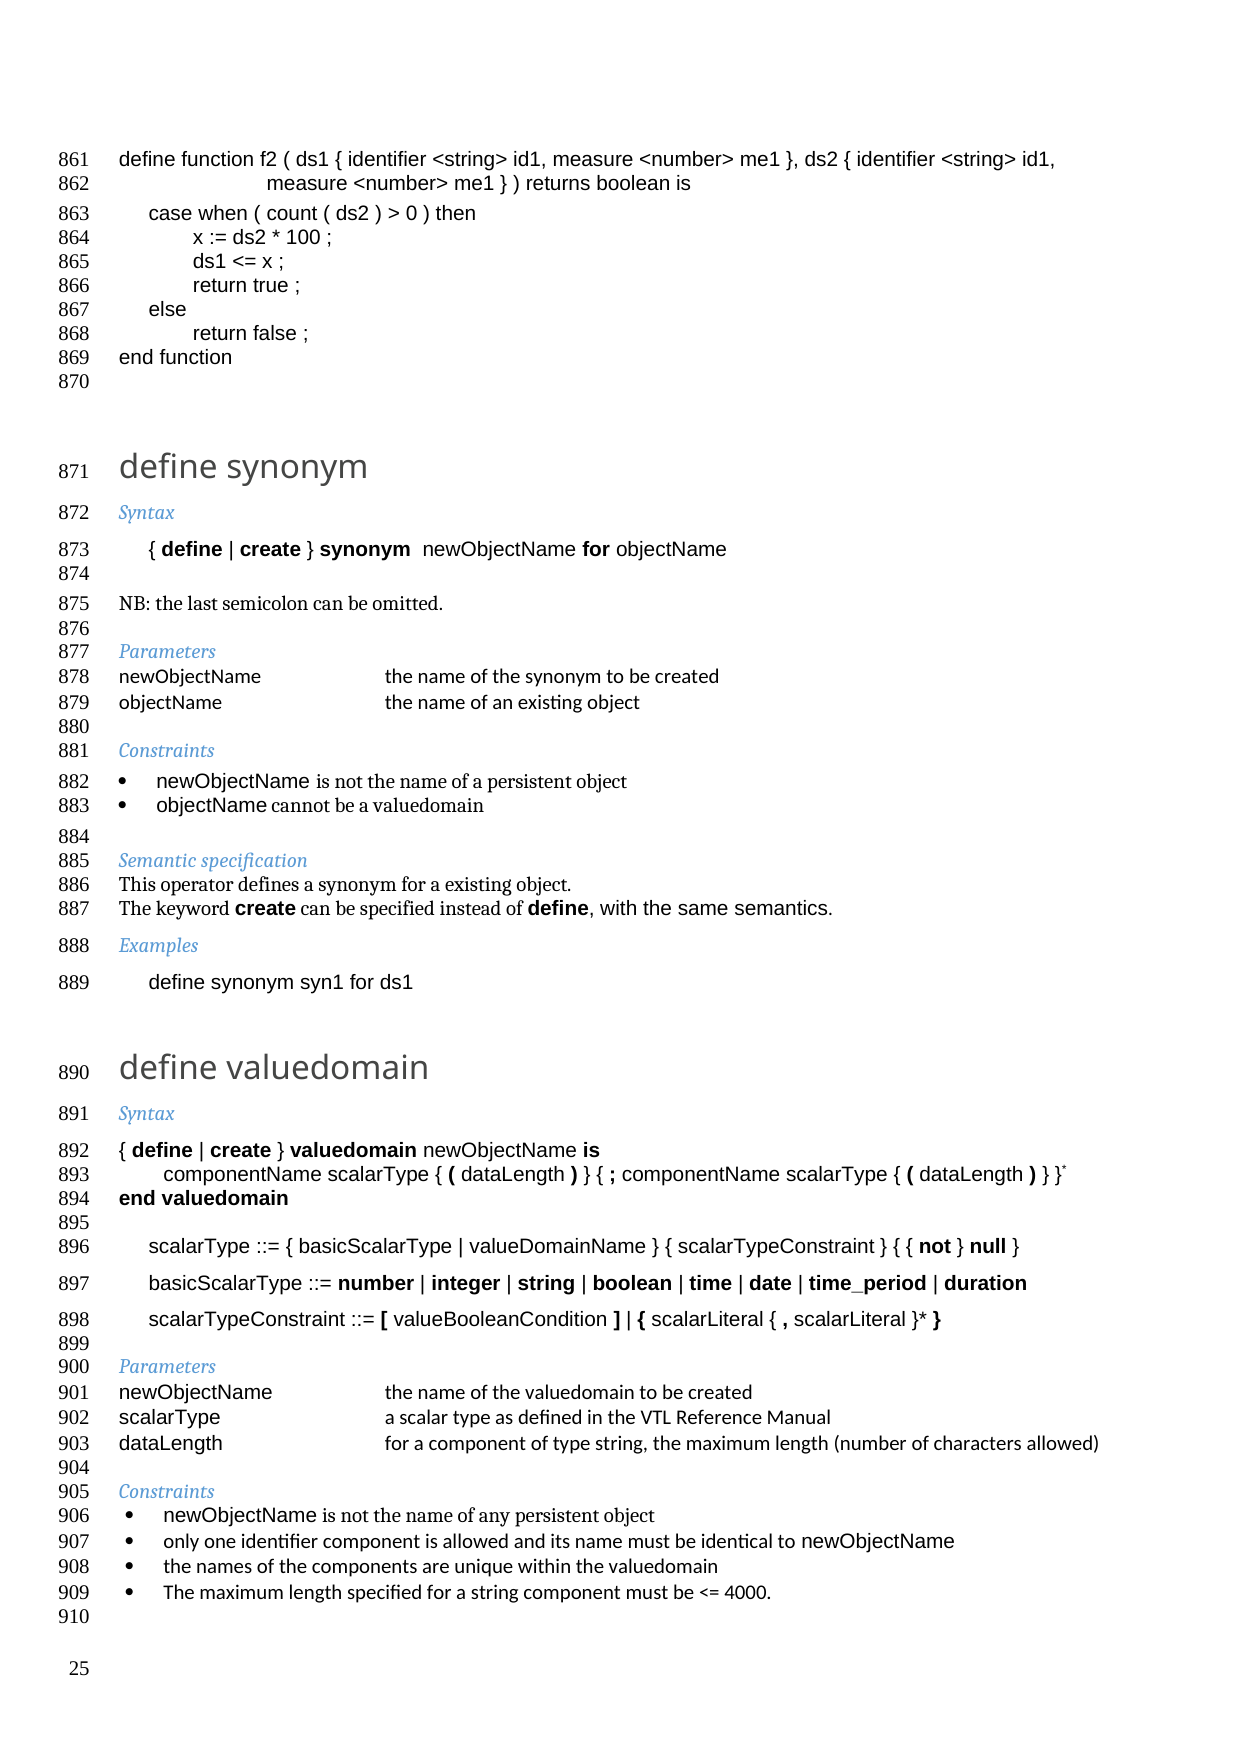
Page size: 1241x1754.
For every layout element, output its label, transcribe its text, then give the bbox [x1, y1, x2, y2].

text x := ds2 * 100 ; [193, 225, 1121, 249]
text newObjectName the name of the valuedomain to be created [119, 1379, 1121, 1404]
text NB: the last semicolon can be omitted. [119, 591, 1121, 615]
text The keyword create can be specified instead of define, with the same semantics. [119, 896, 1121, 921]
text componentName scalarType { ( dataLength ) } { ; componentName scalarType { ( dataLength ) } }* [163, 1162, 1121, 1186]
text scalarType ::= { basicScalarType | valueDomainName } { scalarTypeConstraint } { { not } null } [148, 1234, 1121, 1258]
text Examples [119, 933, 1121, 957]
text Parameters [119, 639, 1121, 663]
text basicScalarType ::= number | integer | string | boolean | time | date | time_period | duration [148, 1271, 1152, 1294]
text dataLength for a component of type string, the maximum length (number of characters allowed) [119, 1430, 1121, 1455]
text Syntax [119, 1102, 1121, 1126]
text define valuedomain [119, 1044, 1240, 1089]
text objectName the name of an existing object [119, 689, 1121, 714]
text Semantic specification [119, 848, 1121, 872]
text return true ; [193, 273, 1121, 297]
text Syntax [119, 501, 1121, 525]
text define synonym [119, 443, 1240, 488]
list objectName cannot be a valuedomain [119, 793, 1121, 818]
list newObjectName is not the name of a persistent object [119, 768, 1121, 793]
text scalarType a scalar type as defined in the VTL Reference Manual [119, 1404, 1121, 1430]
list only one identifier component is allowed and its name must be identical to newObjectName [126, 1528, 1121, 1553]
text { define | create } valuedomain newObjectName is [119, 1138, 1121, 1162]
text Constraints [119, 1479, 1121, 1503]
text define synonym syn1 for ds1 [148, 970, 1121, 994]
text { define | create } synonym newObjectName for objectName [148, 537, 1121, 561]
text This operator defines a synonym for a existing object. [119, 872, 1121, 896]
text end valuedomain [119, 1186, 1121, 1210]
list newObjectName is not the name of any persistent object [126, 1503, 1121, 1528]
text else [148, 297, 1121, 321]
text Constraints [119, 738, 1121, 762]
list the names of the components are unique within the valuedomain [126, 1553, 1121, 1579]
list The maximum length specified for a string component must be <= 4000. [126, 1579, 1121, 1604]
text newObjectName the name of the synonym to be created [119, 663, 1121, 689]
text end function [119, 345, 1121, 369]
text scalarTypeConstraint ::= [ valueBooleanCondition ] | { scalarLiteral { , scalarLiteral }* } [148, 1307, 1121, 1331]
text return false ; [148, 321, 1121, 345]
text ds1 <= x ; [193, 249, 1121, 273]
text case when ( count ( ds2 ) > 0 ) then [148, 201, 1121, 225]
text Parameters [119, 1355, 1121, 1379]
